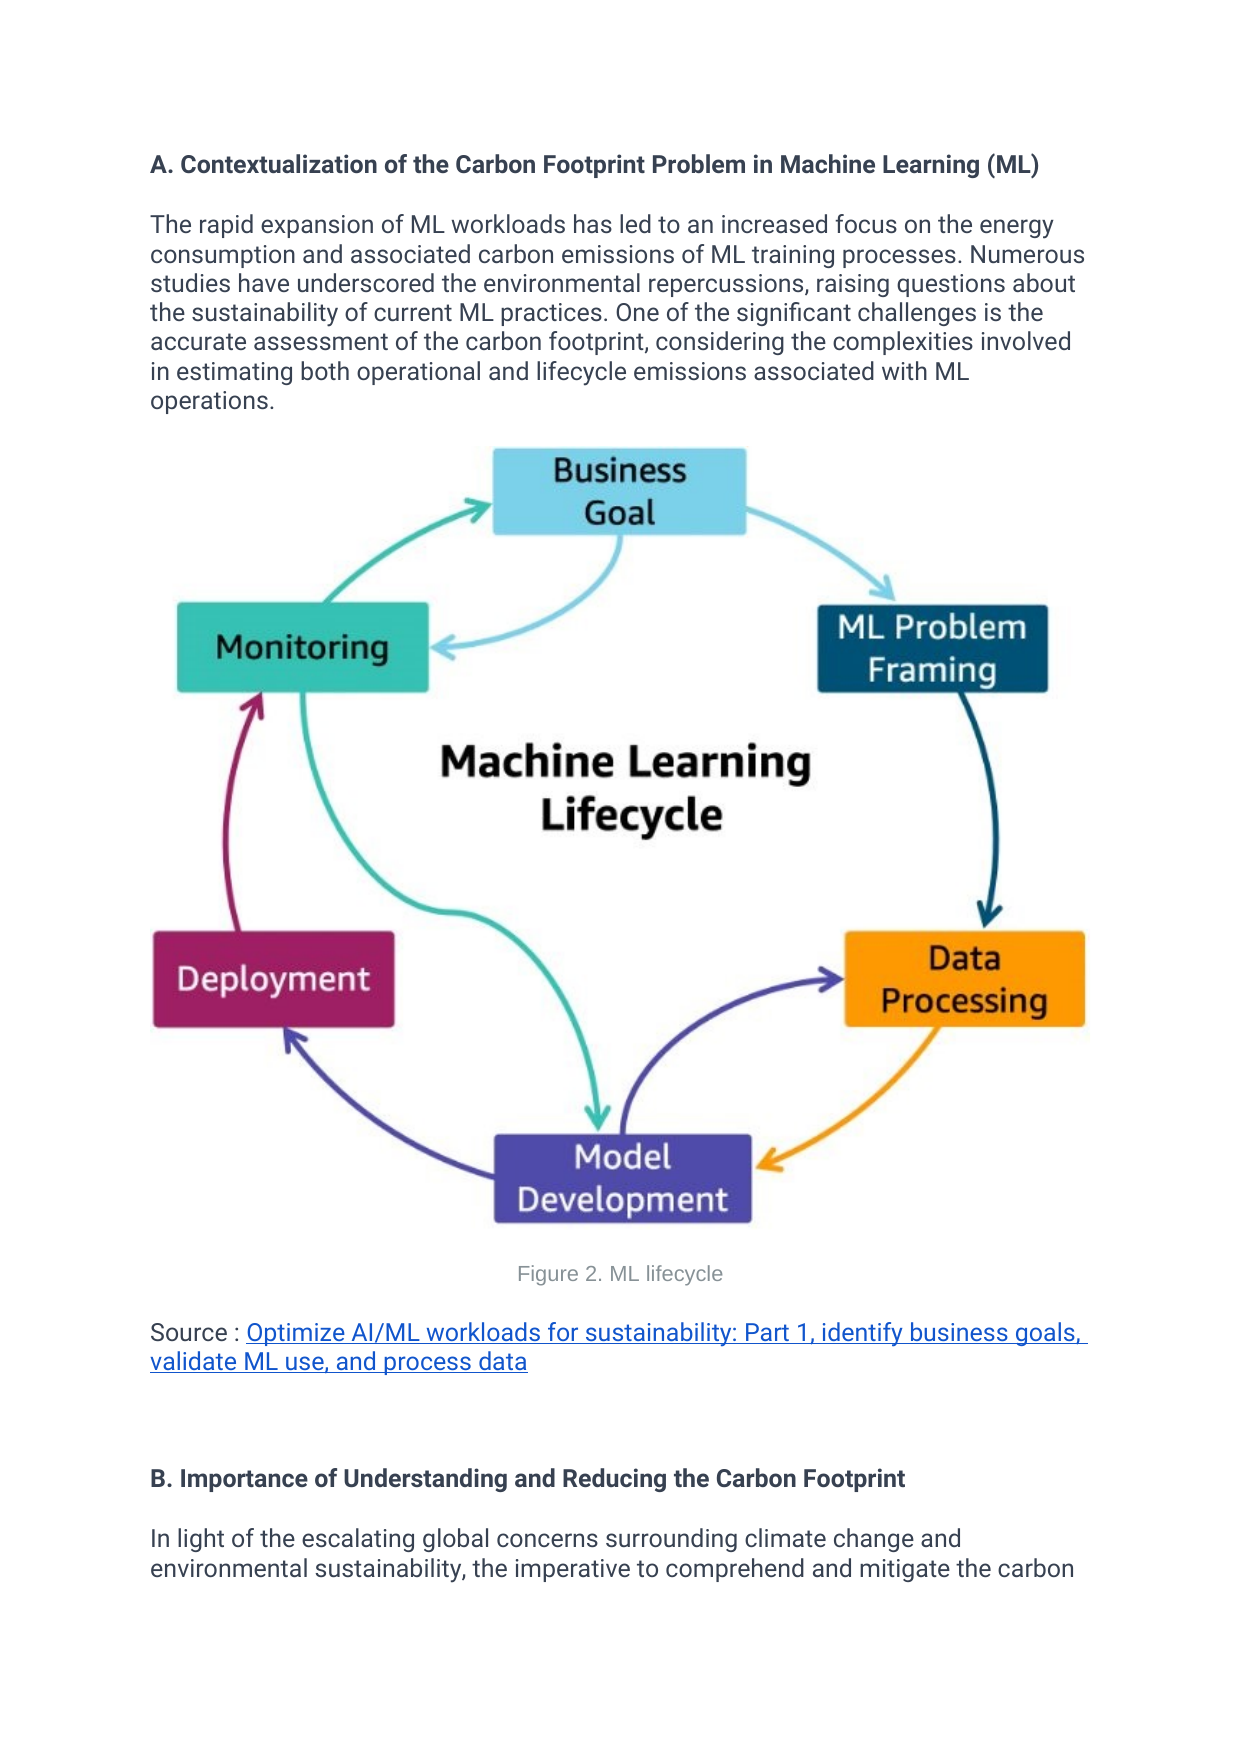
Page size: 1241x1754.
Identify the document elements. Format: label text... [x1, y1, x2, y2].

picture [150, 446, 1091, 1230]
text Figure 2. ML lifecycle [150, 1261, 1090, 1286]
text Source : Optimize AI/ML workloads for sustainability: Part 1, identify business goals, validate ML use, and process data [150, 1318, 1090, 1376]
text B. Importance of Understanding and Reducing the Carbon Footprint [150, 1464, 1090, 1493]
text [150, 1524, 1090, 1583]
text A. Contextualization of the Carbon Footprint Problem in Machine Learning (ML) [150, 150, 1090, 179]
text The rapid expansion of ML workloads has led to an increased focus on the energy consumption and associated carbon emissions of ML training processes. Numerous studies have underscored the environmental repercussions, raising questions about the sustainability of current ML practices. One of the significant challenges is the accurate assessment of the carbon footprint, considering the complexities involved in estimating both operational and lifecycle emissions associated with ML operations. [150, 211, 1090, 415]
